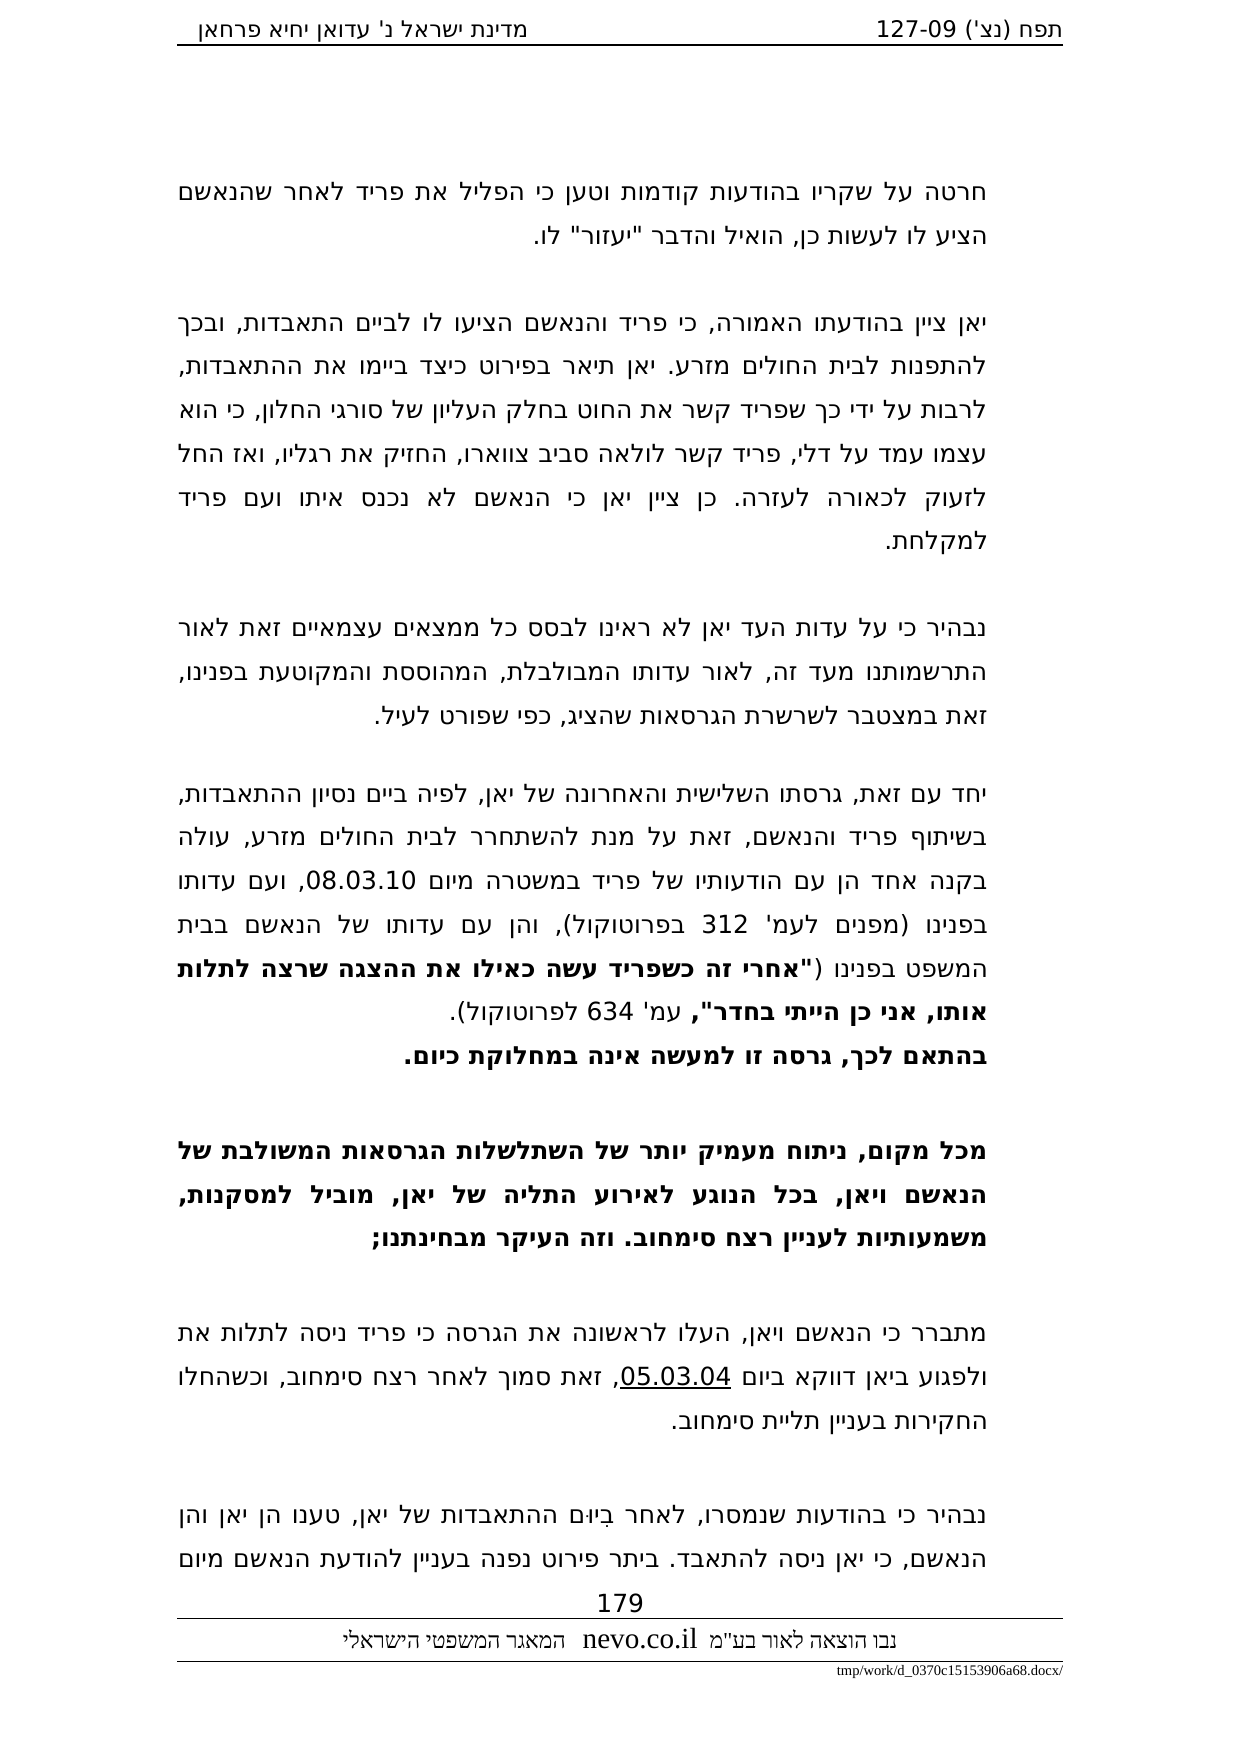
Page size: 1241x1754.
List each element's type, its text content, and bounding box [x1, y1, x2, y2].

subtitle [177, 177, 1060, 250]
subtitle יחד עם זאת, גרסתו השלישית והאחרונה של יאן, לפיה ביים נסיון ההתאבדות, בשיתוף פריד והנאשם, זאת על מנת להשתחרר לבית החולים מזרע, עולה בקנה אחד הן עם הודעותיו של פריד במשטרה מיום 08.03.10, ועם עדותו בפנינו (מפנים לעמ' 312 בפרוטוקול), והן עם עדותו של הנאשם בבית המשפט בפנינו ("אחרי זה כשפריד עשה כאילו את ההצגה שרצה לתלות אותו, אני כן הייתי בחדר", עמ' 634 לפרוטוקול). [177, 779, 988, 1027]
text מתברר כי הנאשם ויאן, העלו לראשונה את הגרסה כי פריד ניסה לתלות את ולפגוע ביאן דווקא ביום 05.03.04, זאת סמוך לאחר רצח סימחוב, וכשהחלו החקירות בעניין תליית סימחוב. [177, 1318, 988, 1435]
subtitle נבהיר כי על עדות העד יאן לא ראינו לבסס כל ממצאים עצמאיים זאת לאור התרשמותנו מעד זה, לאור עדותו המבולבלת, המהוססת והמקוטעת בפנינו, זאת במצטבר לשרשרת הגרסאות שהציג, כפי שפורט לעיל. [177, 613, 988, 730]
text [177, 1501, 988, 1573]
subtitle יאן ציין בהודעתו האמורה, כי פריד והנאשם הציעו לו לביים התאבדות, ובכך להתפנות לבית החולים מזרע. יאן תיאר בפירוט כיצד ביימו את ההתאבדות, לרבות על ידי כך שפריד קשר את החוט בחלק העליון של סורגי החלון, כי הוא עצמו עמד על דלי, פריד קשר לולאה סביב צווארו, החזיק את רגליו, ואז החל לזעוק לכאורה לעזרה. כן ציין יאן כי הנאשם לא נכנס איתו ועם פריד למקלחת. [177, 308, 988, 556]
subtitle בהתאם לכך, גרסה זו למעשה אינה במחלוקת כיום. [177, 1041, 988, 1070]
text מכל מקום, ניתוח מעמיק יותר של השתלשלות הגרסאות המשולבת של הנאשם ויאן, בכל הנוגע לאירוע התליה של יאן, מוביל למסקנות, משמעותיות לעניין רצח סימחוב. וזה העיקר מבחינתנו; [177, 1136, 988, 1253]
